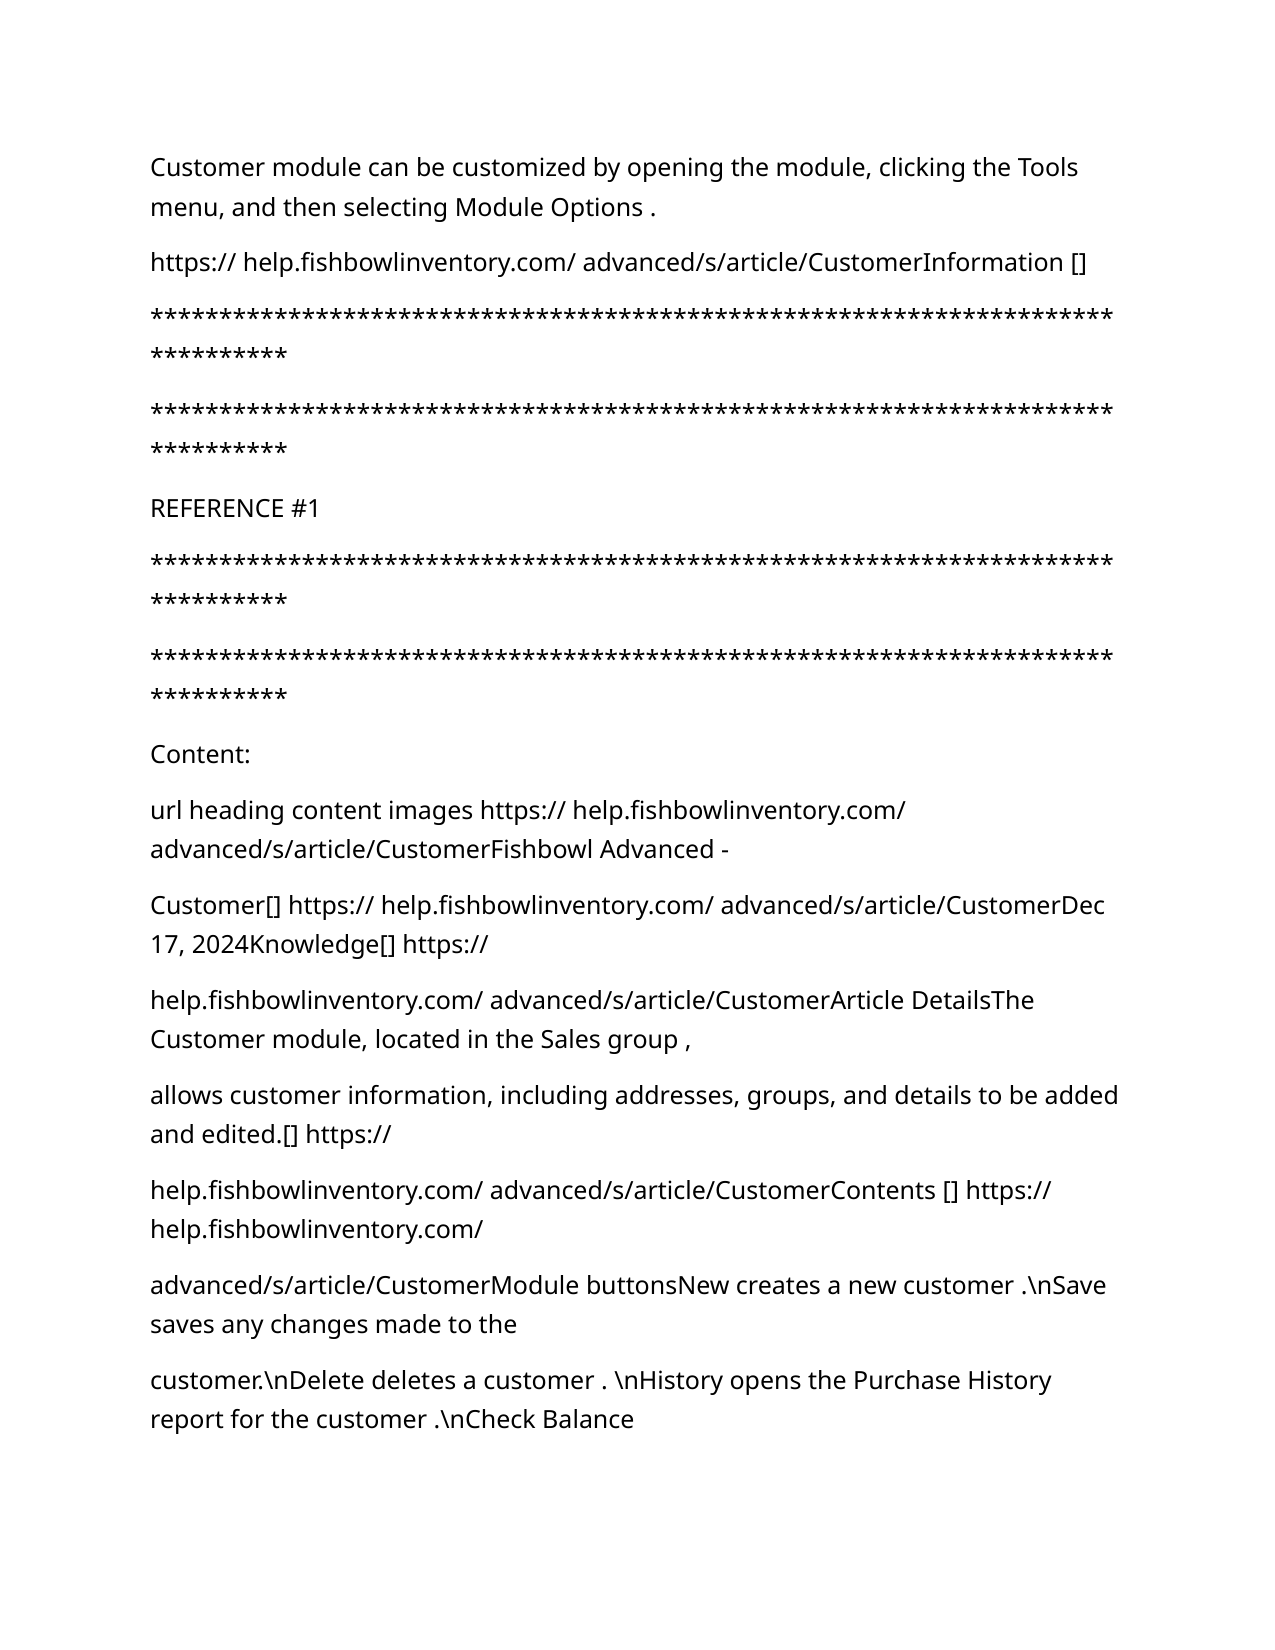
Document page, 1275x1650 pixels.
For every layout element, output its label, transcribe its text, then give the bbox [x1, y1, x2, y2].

text ******************************************************************************** [150, 396, 1125, 469]
text ******************************************************************************** [150, 301, 1125, 374]
text Customer[] https:// help.fishbowlinventory.com/ advanced/s/article/CustomerDec 17, 2024Knowledge[] https:// [150, 887, 1125, 961]
text customer.\nDelete deletes a customer . \nHistory opens the Purchase History report for the customer .\nCheck Balance [150, 1362, 1125, 1436]
text ******************************************************************************** [150, 547, 1125, 620]
text url heading content images https:// help.fishbowlinventory.com/ advanced/s/article/CustomerFishbowl Advanced - [150, 792, 1125, 866]
text https:// help.fishbowlinventory.com/ advanced/s/article/CustomerInformation [] [150, 245, 1125, 279]
text help.fishbowlinventory.com/ advanced/s/article/CustomerArticle DetailsThe Customer module, located in the Sales group , [150, 982, 1125, 1056]
text allows customer information, including addresses, groups, and details to be added and edited.[] https:// [150, 1077, 1125, 1151]
text ******************************************************************************** [150, 642, 1125, 715]
text Content: [150, 737, 1125, 771]
text Customer module can be customized by opening the module, clicking the Tools menu, and then selecting Module Options . [150, 150, 1125, 223]
text help.fishbowlinventory.com/ advanced/s/article/CustomerContents [] https:// help.fishbowlinventory.com/ [150, 1172, 1125, 1246]
text advanced/s/article/CustomerModule buttonsNew creates a new customer .\nSave saves any changes made to the [150, 1267, 1125, 1341]
text REFERENCE #1 [150, 491, 1125, 525]
